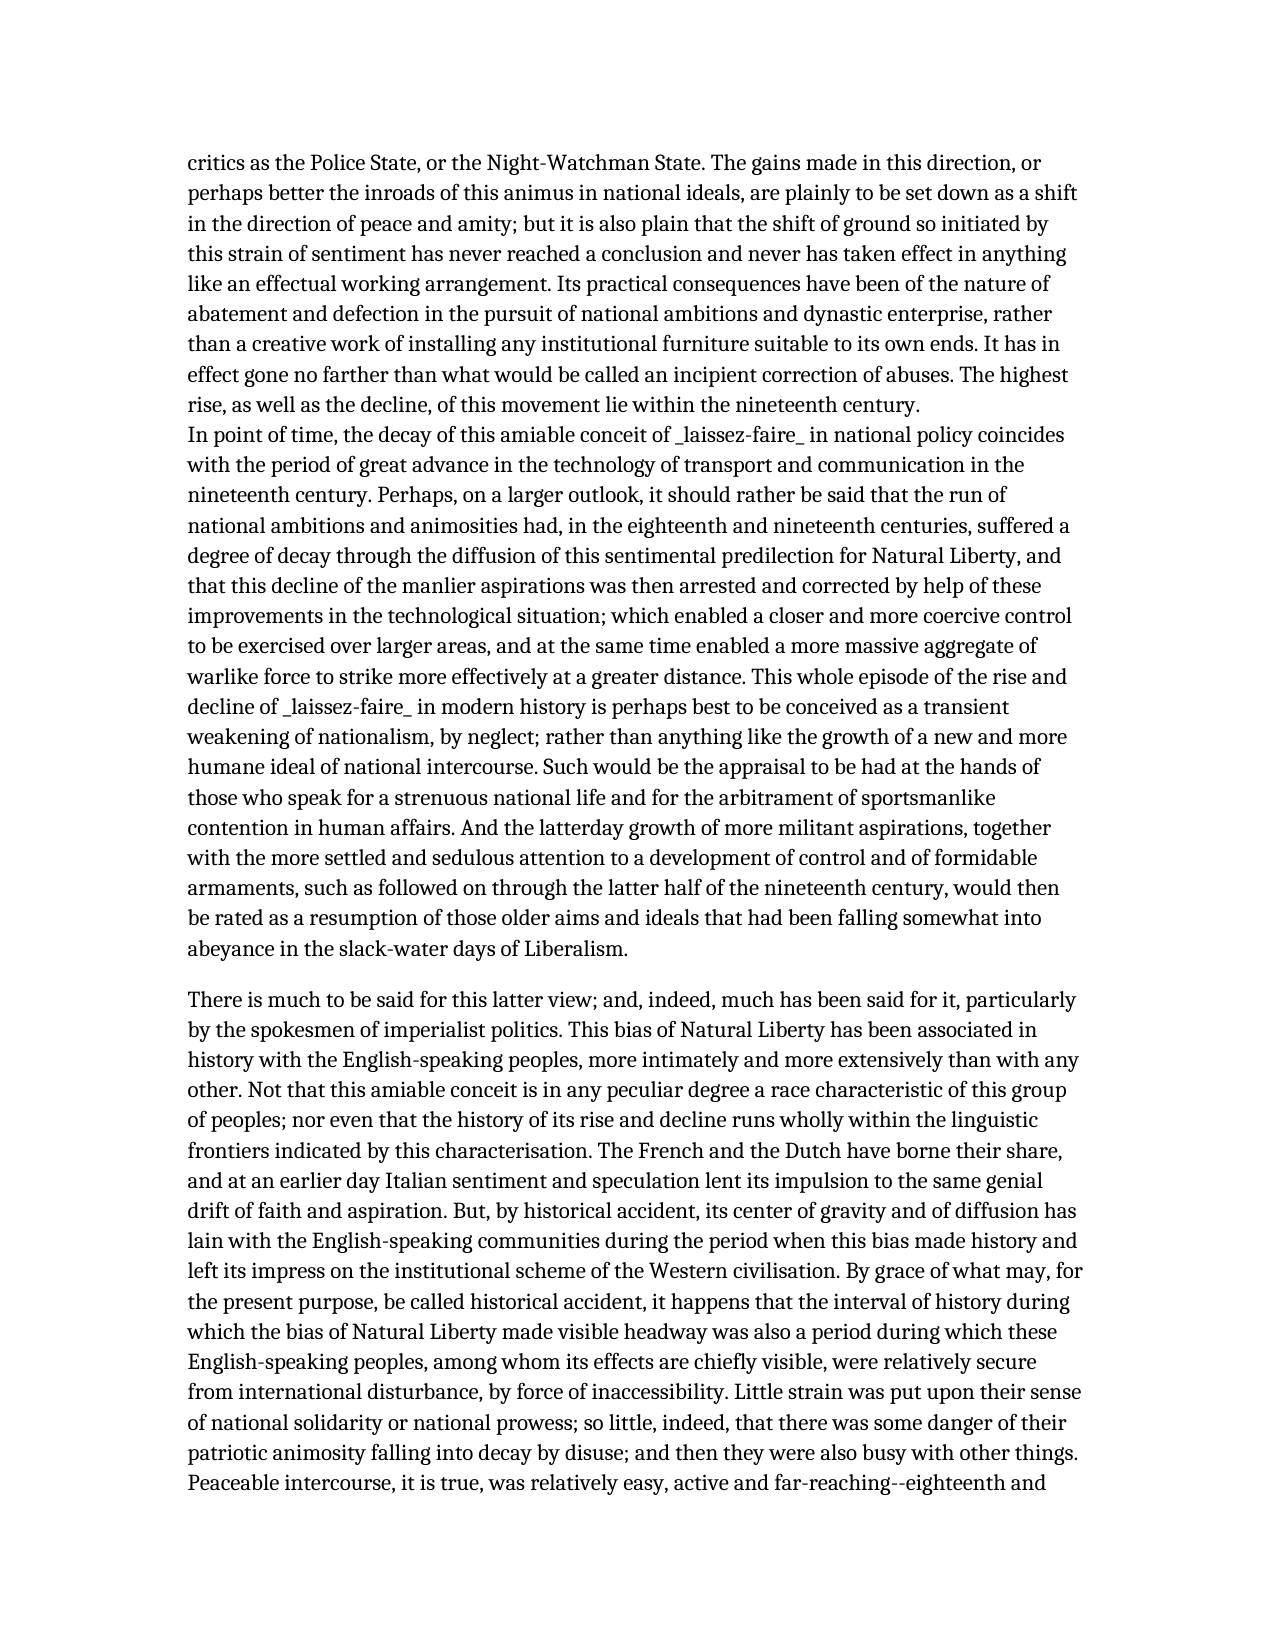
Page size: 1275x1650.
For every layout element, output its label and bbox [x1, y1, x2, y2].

text [187, 150, 1087, 962]
text [187, 986, 1087, 1496]
